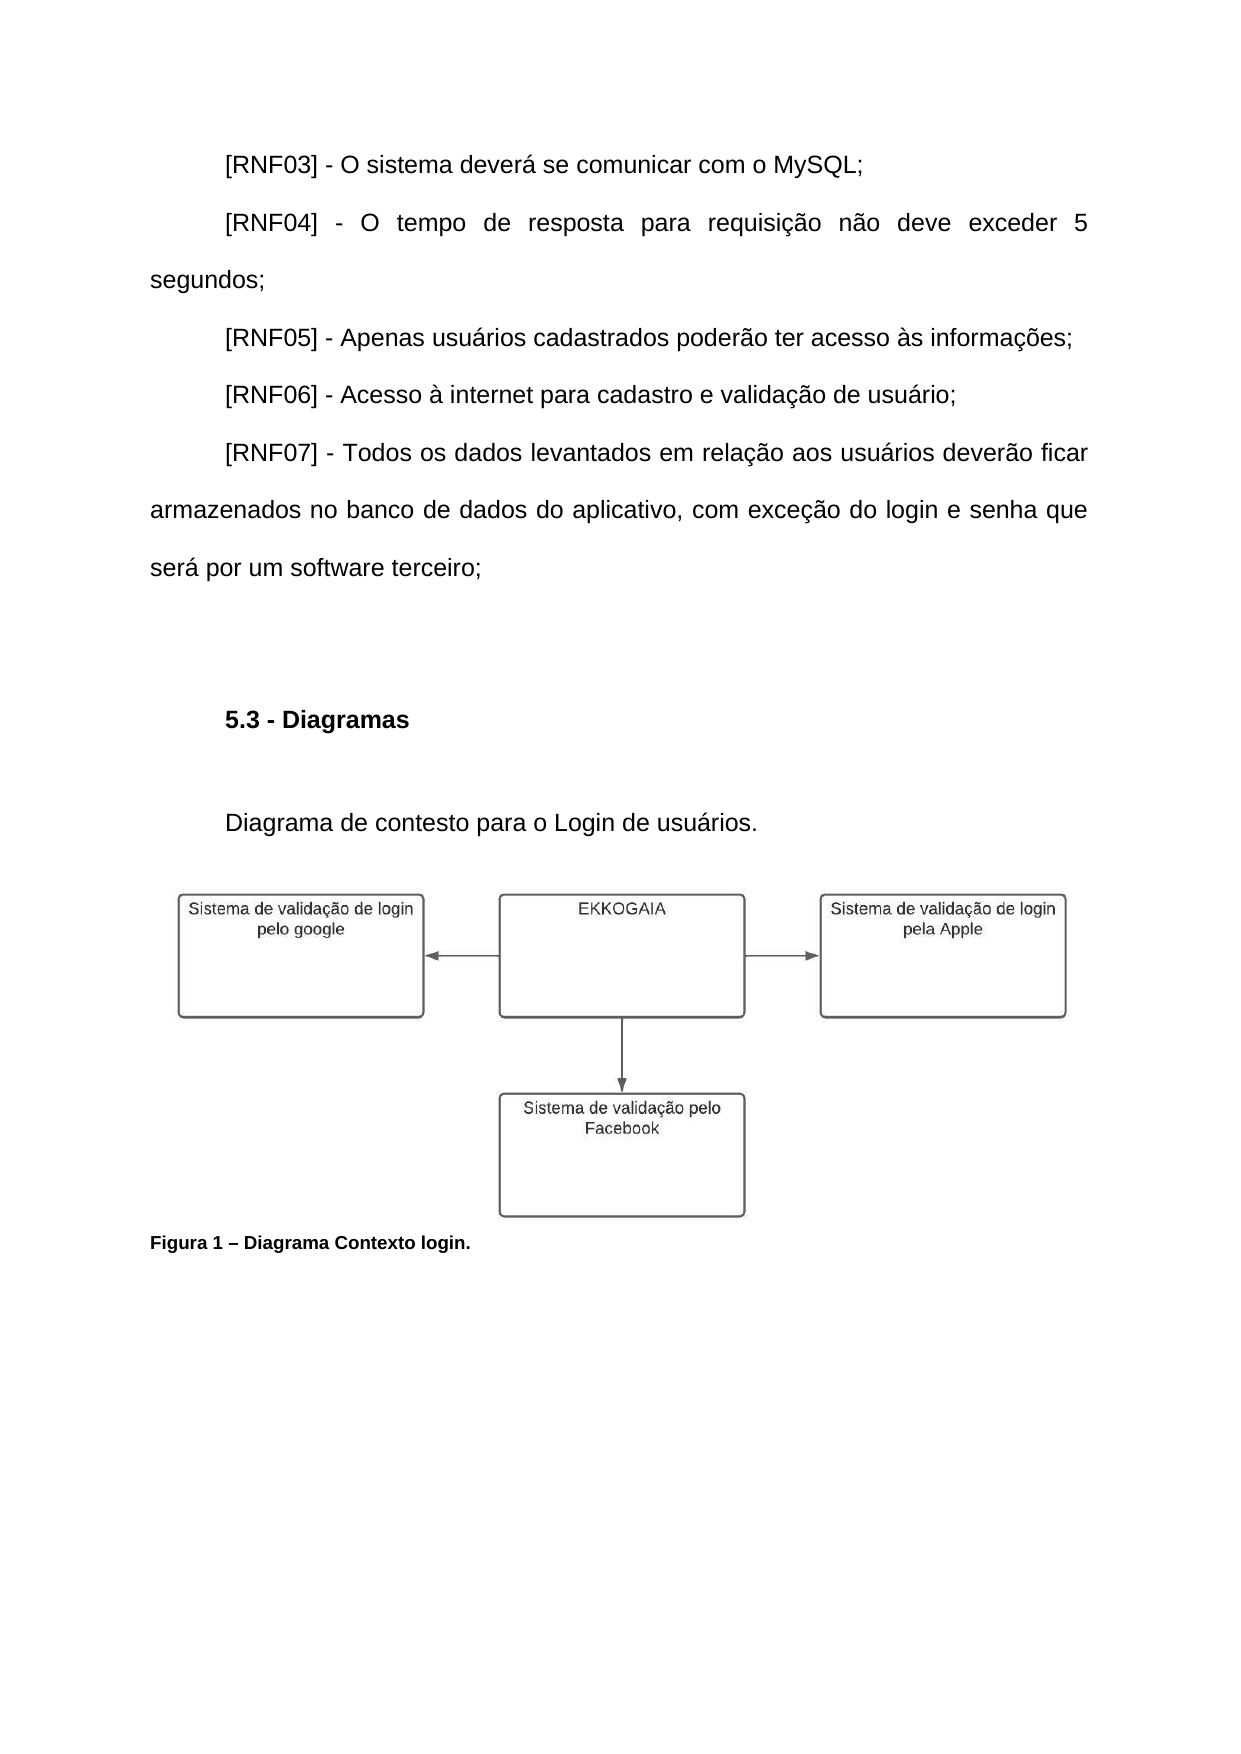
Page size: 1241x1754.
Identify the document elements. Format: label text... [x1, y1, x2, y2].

text [RNF05] - Apenas usuários cadastrados poderão ter acesso às informações; [150, 322, 1090, 351]
text Figura 1 – Diagrama Contexto login. [150, 1232, 1090, 1253]
text [RNF06] - Acesso à internet para cadastro e validação de usuário; [150, 380, 1090, 409]
text [RNF04] - O tempo de resposta para requisição não deve exceder 5 segundos; [150, 207, 1090, 294]
picture [150, 865, 1091, 1232]
text Diagrama de contesto para o Login de usuários. [150, 808, 1090, 837]
text [RNF03] - O sistema deverá se comunicar com o MySQL; [150, 150, 1090, 179]
subtitle 5.3 - Diagramas [150, 705, 1090, 734]
text [RNF07] - Todos os dados levantados em relação aos usuários deverão ficar armazenados no banco de dados do aplicativo, com exceção do login e senha que será por um software terceiro; [150, 437, 1090, 581]
